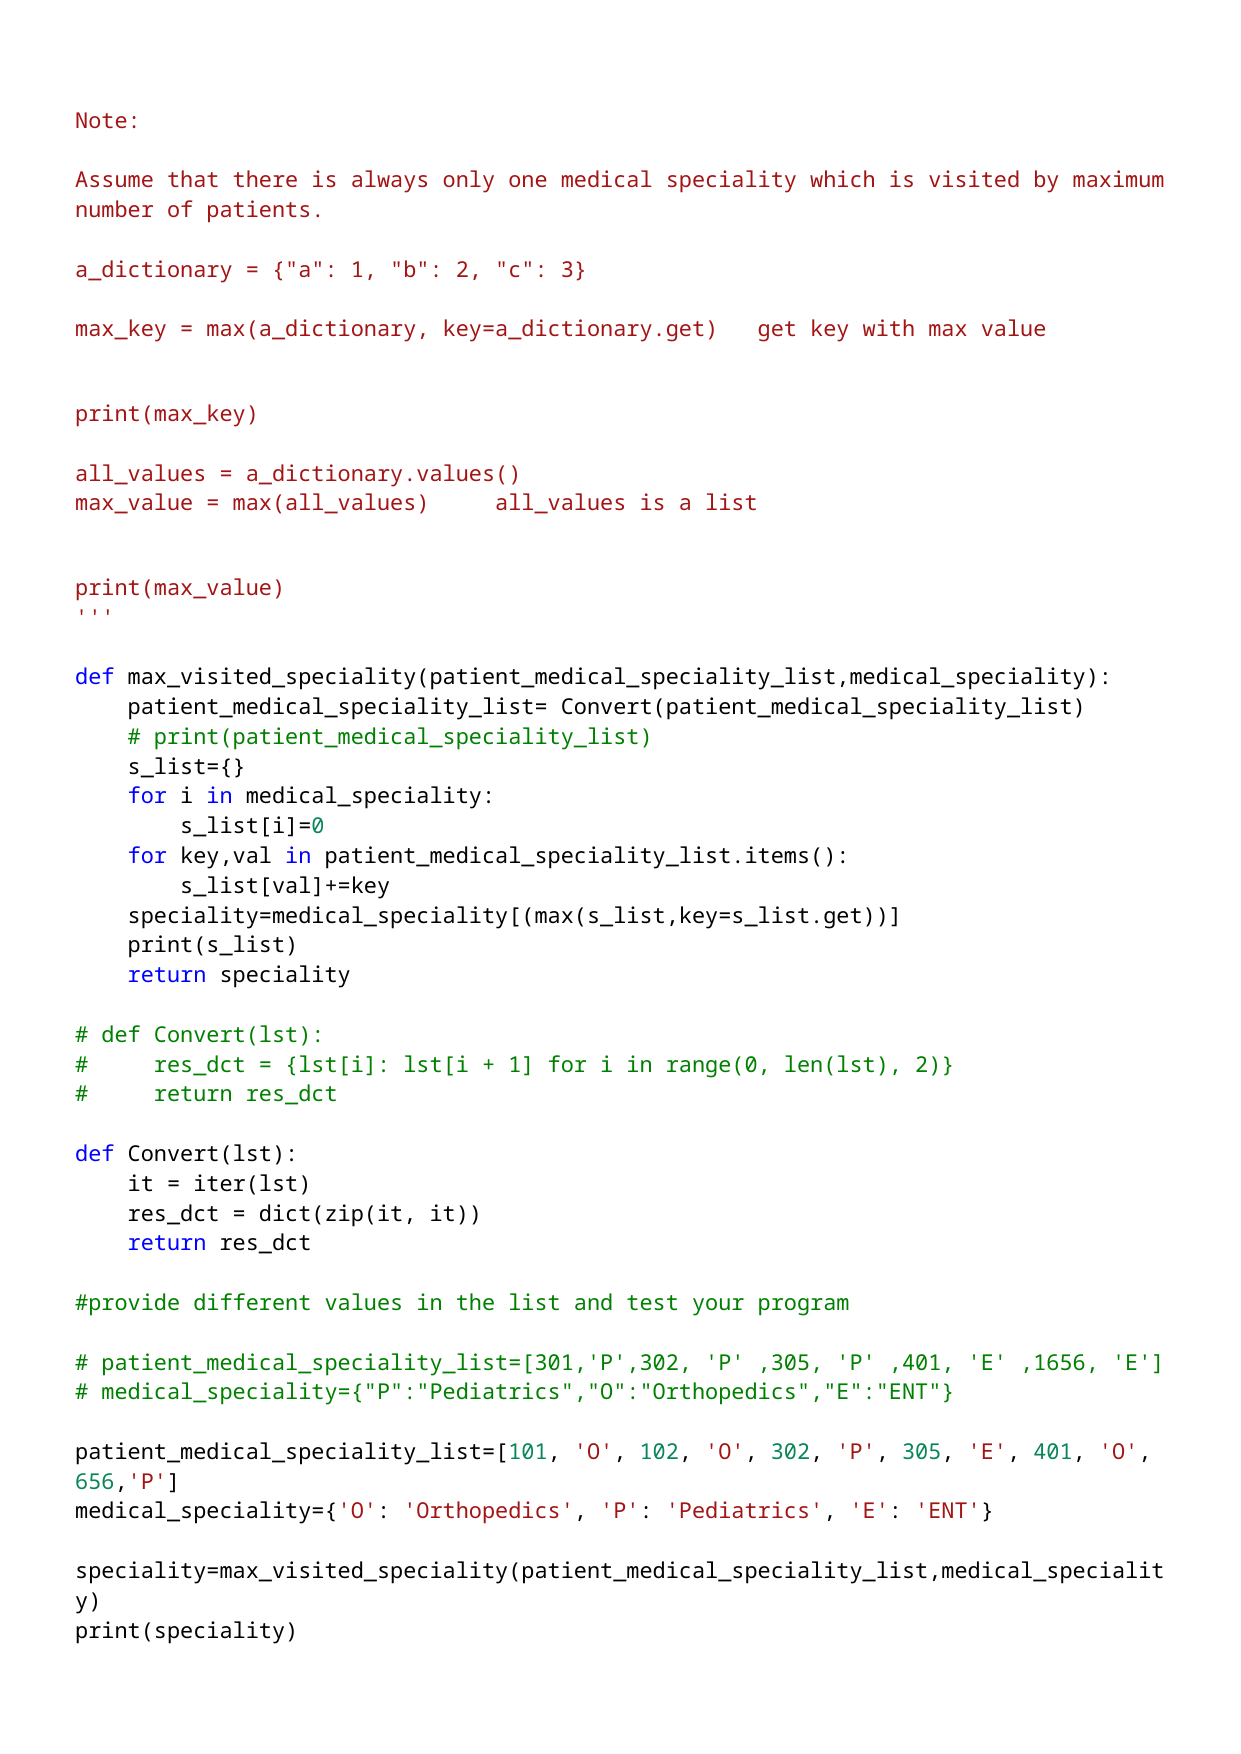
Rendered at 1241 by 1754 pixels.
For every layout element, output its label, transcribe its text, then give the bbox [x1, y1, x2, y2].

text patient_medical_speciality_list= Convert(patient_medical_speciality_list) [75, 691, 1165, 721]
text it = iter(lst) [75, 1168, 1165, 1197]
text print(s_list) [75, 929, 1165, 959]
text for i in medical_speciality: [75, 780, 1165, 810]
text max_value = max(all_values) all_values is a list [75, 487, 1165, 517]
text #provide different values in the list and test your program [75, 1287, 1165, 1317]
text res_dct = dict(zip(it, it)) [75, 1197, 1165, 1227]
text print(speciality) [75, 1614, 1165, 1644]
text # def Convert(lst): [75, 1019, 1165, 1048]
text s_list[i]=0 [75, 810, 1165, 840]
text return res_dct [75, 1227, 1165, 1257]
text # return res_dct [75, 1078, 1165, 1108]
text s_list={} [75, 751, 1165, 780]
text # res_dct = {lst[i]: lst[i + 1] for i in range(0, len(lst), 2)} [75, 1048, 1165, 1078]
text all_values = a_dictionary.values() [75, 457, 1165, 487]
text medical_speciality={'O': 'Orthopedics', 'P': 'Pediatrics', 'E': 'ENT'} [75, 1495, 1165, 1525]
text # medical_speciality={"P":"Pediatrics","O":"Orthopedics","E":"ENT"} [75, 1376, 1165, 1406]
text for key,val in patient_medical_speciality_list.items(): [75, 840, 1165, 870]
text speciality=max_visited_speciality(patient_medical_speciality_list,medical_speciality) [75, 1555, 1165, 1614]
text print(max_key) [75, 398, 1165, 428]
text def Convert(lst): [75, 1138, 1165, 1168]
text speciality=medical_speciality[(max(s_list,key=s_list.get))] [75, 899, 1165, 929]
text max_key = max(a_dictionary, key=a_dictionary.get) get key with max value [75, 313, 1165, 343]
text s_list[val]+=key [75, 870, 1165, 899]
text ''' [75, 602, 1165, 631]
text print(max_value) [75, 572, 1165, 602]
text # patient_medical_speciality_list=[301,'P',302, 'P' ,305, 'P' ,401, 'E' ,1656, 'E'] [75, 1346, 1165, 1376]
text a_dictionary = {"a": 1, "b": 2, "c": 3} [75, 254, 1165, 283]
text def max_visited_speciality(patient_medical_speciality_list,medical_speciality): [75, 661, 1165, 691]
text return speciality [75, 959, 1165, 989]
text Note: [75, 105, 1165, 134]
text patient_medical_speciality_list=[101, 'O', 102, 'O', 302, 'P', 305, 'E', 401, 'O', 656,'P'] [75, 1436, 1165, 1495]
text # print(patient_medical_speciality_list) [75, 721, 1165, 751]
text Assume that there is always only one medical speciality which is visited by maximum number of patients. [75, 164, 1165, 224]
